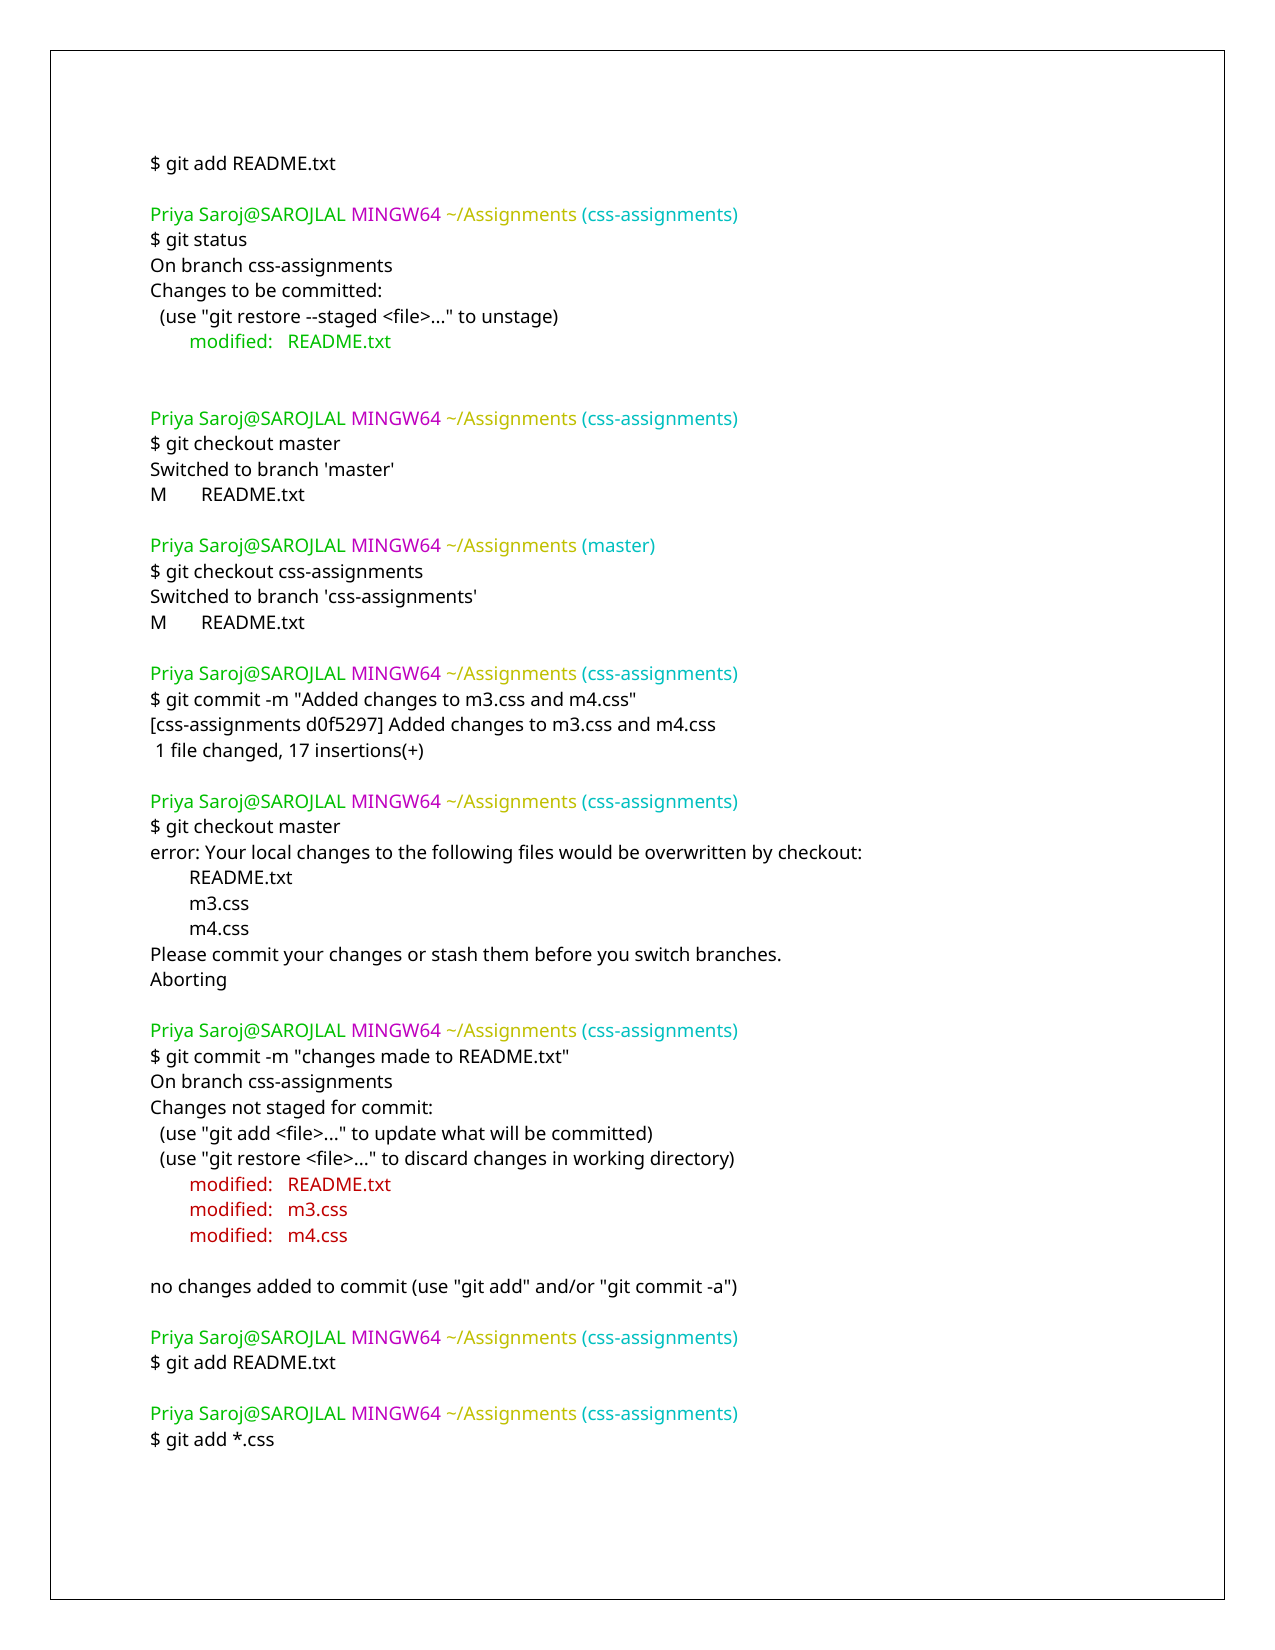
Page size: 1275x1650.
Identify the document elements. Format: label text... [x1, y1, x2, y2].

text $ git checkout css-assignments [150, 558, 1125, 584]
text Priya Saroj@SAROJLAL MINGW64 ~/Assignments (css-assignments) [150, 660, 1125, 686]
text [150, 201, 1125, 227]
text M README.txt [150, 482, 1125, 507]
text Please commit your changes or stash them before you switch branches. [150, 941, 1125, 967]
text m3.css [150, 890, 1125, 916]
text 1 file changed, 17 insertions(+) [150, 737, 1125, 762]
text Switched to branch 'master' [150, 456, 1125, 482]
text Priya Saroj@SAROJLAL MINGW64 ~/Assignments (css-assignments) [150, 788, 1125, 813]
text Aborting [150, 967, 1125, 992]
text $ git add *.css [150, 1426, 1125, 1452]
text $ git commit -m "Added changes to m3.css and m4.css" [150, 686, 1125, 711]
text [css-assignments d0f5297] Added changes to m3.css and m4.css [150, 711, 1125, 737]
text Priya Saroj@SAROJLAL MINGW64 ~/Assignments (master) [150, 533, 1125, 558]
text README.txt [150, 864, 1125, 890]
text $ git add README.txt [150, 1349, 1125, 1375]
text modified: m4.css [150, 1222, 1125, 1247]
text m4.css [150, 916, 1125, 941]
text Priya Saroj@SAROJLAL MINGW64 ~/Assignments (css-assignments) [150, 1018, 1125, 1043]
text M README.txt [150, 609, 1125, 635]
text modified: m3.css [150, 1196, 1125, 1222]
text (use "git add <file>..." to update what will be committed) [150, 1120, 1125, 1145]
text Changes to be committed: [150, 278, 1125, 303]
text Switched to branch 'css-assignments' [150, 584, 1125, 609]
text $ git status [150, 227, 1125, 252]
text $ git checkout master [150, 431, 1125, 456]
text modified: README.txt [150, 329, 1125, 354]
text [150, 1324, 1125, 1349]
text On branch css-assignments [150, 1069, 1125, 1094]
text no changes added to commit (use "git add" and/or "git commit -a") [150, 1273, 1125, 1298]
text $ git add README.txt [150, 150, 1125, 176]
text error: Your local changes to the following files would be overwritten by checkout: [150, 839, 1125, 864]
text Changes not staged for commit: [150, 1094, 1125, 1120]
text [150, 1401, 1125, 1426]
text (use "git restore --staged <file>..." to unstage) [150, 303, 1125, 329]
text modified: README.txt [150, 1171, 1125, 1196]
text Priya Saroj@SAROJLAL MINGW64 ~/Assignments (css-assignments) [150, 405, 1125, 431]
text $ git checkout master [150, 813, 1125, 839]
text On branch css-assignments [150, 252, 1125, 278]
text $ git commit -m "changes made to README.txt" [150, 1043, 1125, 1069]
text (use "git restore <file>..." to discard changes in working directory) [150, 1145, 1125, 1171]
